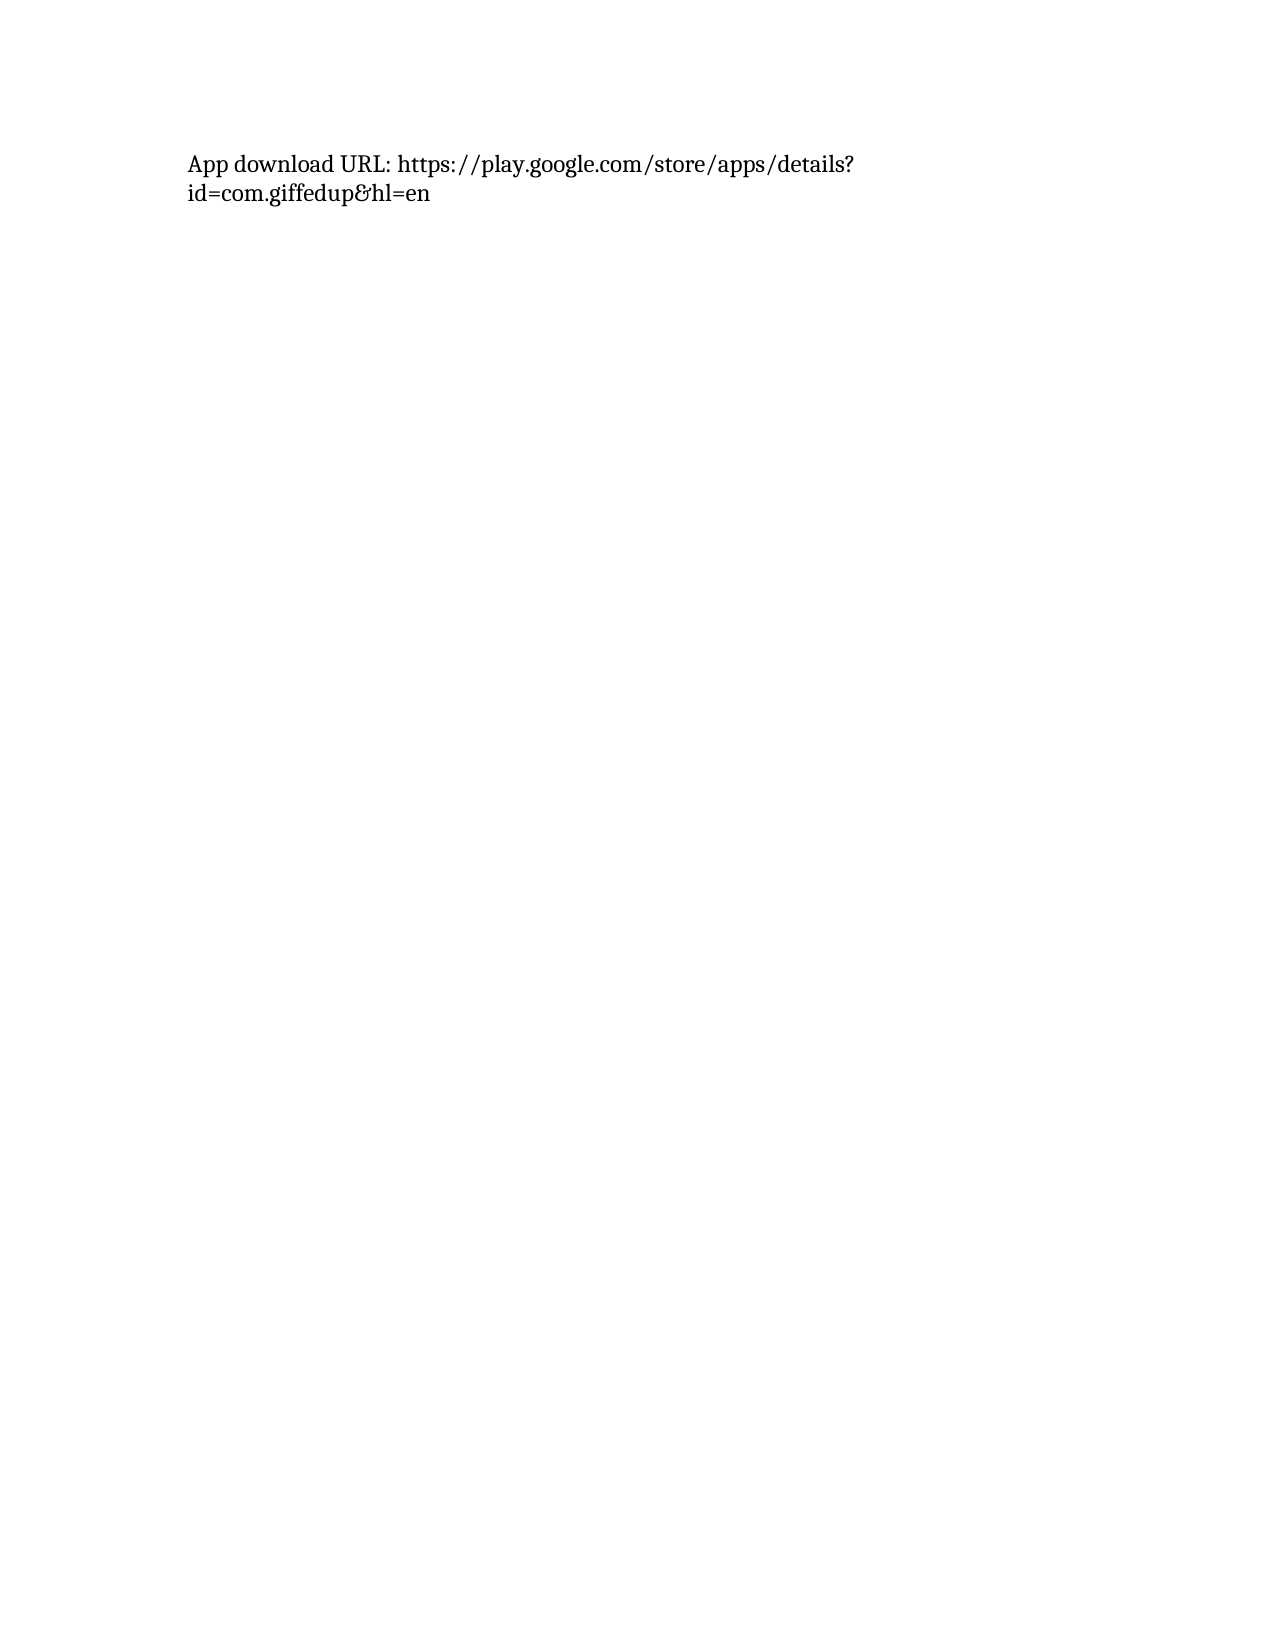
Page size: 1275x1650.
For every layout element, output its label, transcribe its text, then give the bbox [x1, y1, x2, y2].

text App download URL: https://play.google.com/store/apps/details?id=com.giffedup&hl=en [187, 150, 1087, 207]
